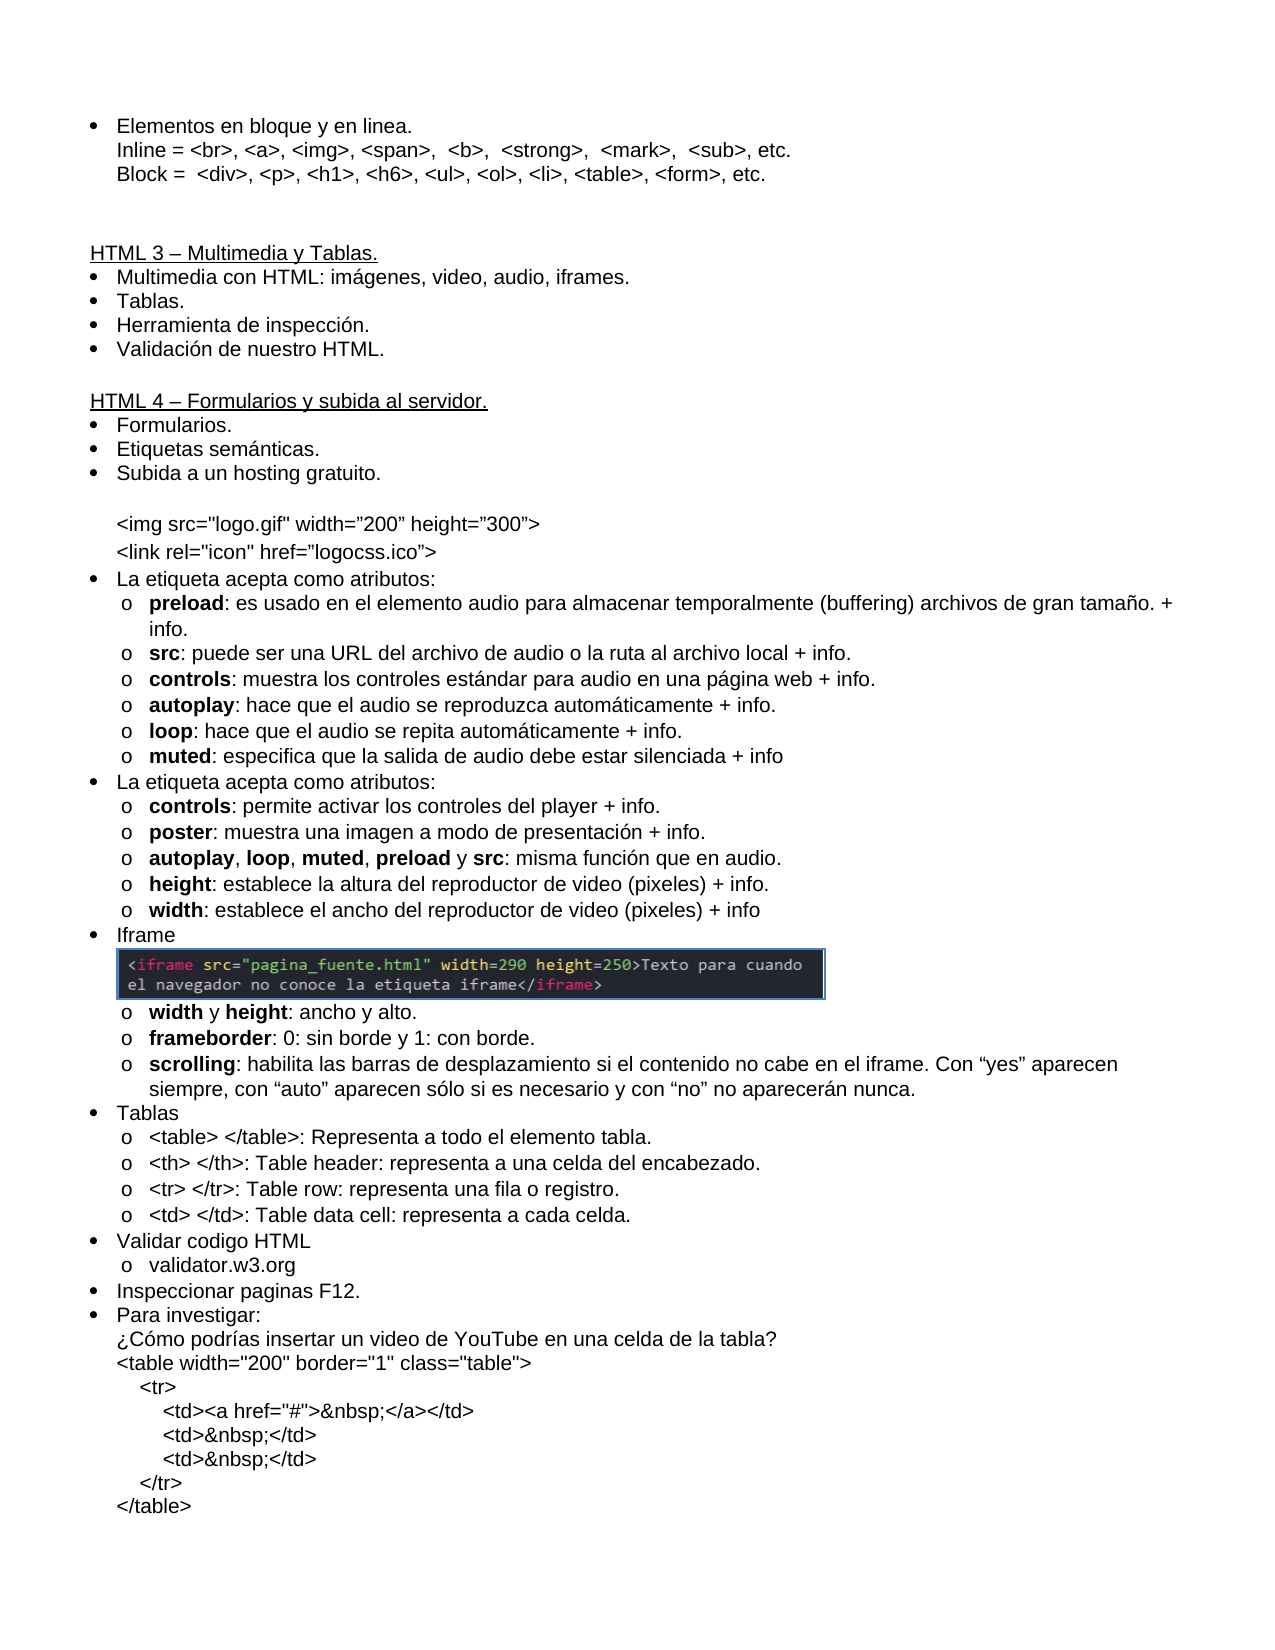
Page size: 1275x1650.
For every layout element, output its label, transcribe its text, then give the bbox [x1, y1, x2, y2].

list <td><a href="#">&nbsp;</a></td> [116, 1398, 1185, 1422]
subtitle HTML 3 – Multimedia y Tablas. [90, 241, 1185, 265]
list Para investigar: [90, 1302, 1185, 1327]
list Multimedia con HTML: imágenes, video, audio, iframes. [90, 265, 1185, 289]
list muted: especifica que la salida de audio debe estar silenciada + info [120, 744, 1185, 770]
list height: establece la altura del reproductor de video (pixeles) + info. [120, 872, 1185, 897]
list loop: hace que el audio se repita automáticamente + info. [120, 718, 1185, 744]
list Inline = <br>, <a>, <img>, <span>, <b>, <strong>, <mark>, <sub>, etc. [116, 138, 1185, 162]
list Validar codigo HTML [90, 1228, 1185, 1253]
list <tr> [116, 1374, 1185, 1398]
list autoplay: hace que el audio se reproduzca automáticamente + info. [120, 693, 1185, 718]
subtitle HTML 4 – Formularios y subida al servidor. [90, 388, 1185, 412]
list </tr> [116, 1470, 1185, 1494]
list preload: es usado en el elemento audio para almacenar temporalmente (buffering) archivos de gran tamaño. + info. [120, 591, 1185, 641]
list Block = <div>, <p>, <h1>, <h6>, <ul>, <ol>, <li>, <table>, <form>, etc. [116, 162, 1185, 186]
list Herramienta de inspección. [90, 313, 1185, 337]
list Subida a un hosting gratuito. [90, 461, 1185, 484]
list frameborder: 0: sin borde y 1: con borde. [120, 1026, 1185, 1051]
list La etiqueta acepta como atributos: [90, 770, 1185, 794]
list controls: muestra los controles estándar para audio en una página web + info. [120, 667, 1185, 693]
list width: establece el ancho del reproductor de video (pixeles) + info [120, 897, 1185, 923]
list poster: muestra una imagen a modo de presentación + info. [120, 820, 1185, 846]
list Tablas. [90, 289, 1185, 313]
list Etiquetas semánticas. [90, 436, 1185, 461]
list <table width="200" border="1" class="table"> [116, 1351, 1185, 1374]
list <td>&nbsp;</td> [116, 1446, 1185, 1470]
list src: puede ser una URL del archivo de audio o la ruta al archivo local + info. [120, 641, 1185, 667]
list Tablas [90, 1101, 1185, 1125]
list Inspeccionar paginas F12. [90, 1278, 1185, 1302]
list Formularios. [90, 412, 1185, 436]
list <td> </td>: Table data cell: representa a cada celda. [120, 1203, 1185, 1228]
list autoplay, loop, muted, preload y src: misma función que en audio. [120, 846, 1185, 872]
list <table> </table>: Representa a todo el elemento tabla. [120, 1125, 1185, 1151]
list </table> [116, 1494, 1185, 1518]
list scrolling: habilita las barras de desplazamiento si el contenido no cabe en el iframe. Con “yes” aparecen siempre, con “auto” aparecen sólo si es necesario y con “no” no aparecerán nunca. [120, 1051, 1185, 1101]
list ¿Cómo podrías insertar un video de YouTube en una celda de la tabla? [116, 1327, 1185, 1351]
picture [119, 950, 824, 998]
list <th> </th>: Table header: representa a una celda del encabezado. [120, 1151, 1185, 1177]
text <img src="logo.gif" width=”200” height=”300”> [90, 512, 1185, 536]
list Validación de nuestro HTML. [90, 337, 1185, 361]
list controls: permite activar los controles del player + info. [120, 794, 1185, 820]
text <link rel="icon" href=”logocss.ico”> [90, 539, 1185, 563]
list <td>&nbsp;</td> [116, 1422, 1185, 1446]
list width y height: ancho y alto. [120, 1000, 1185, 1026]
list Elementos en bloque y en linea. [90, 114, 1185, 138]
list Iframe [90, 923, 1185, 947]
list <tr> </tr>: Table row: representa una fila o registro. [120, 1177, 1185, 1203]
list La etiqueta acepta como atributos: [90, 567, 1185, 591]
list validator.w3.org [120, 1253, 1185, 1278]
